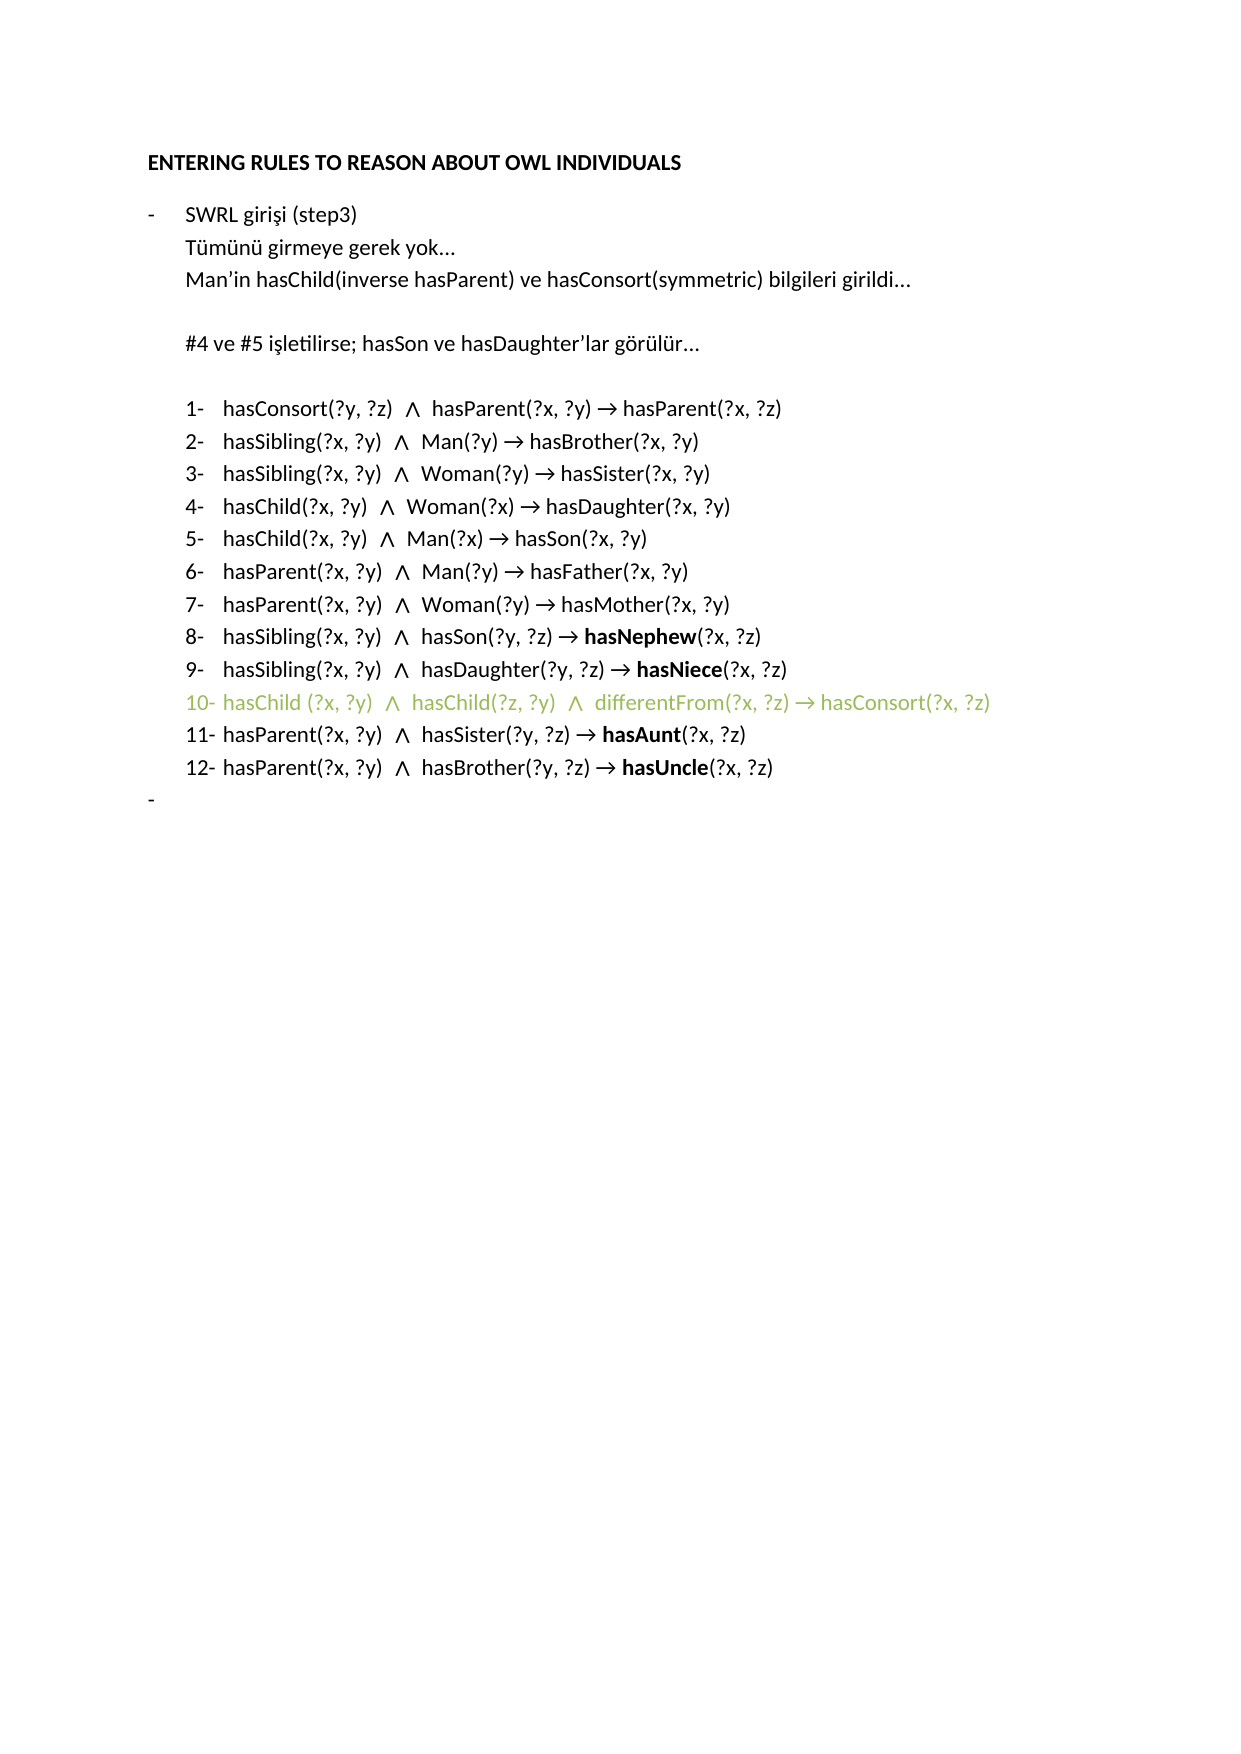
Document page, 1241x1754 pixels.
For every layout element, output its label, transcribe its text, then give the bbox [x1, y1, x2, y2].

list hasSibling(?x, ?y) ∧ Woman(?y) → hasSister(?x, ?y) [185, 459, 1093, 487]
list #4 ve #5 işletilirse; hasSon ve hasDaughter’lar görülür... [185, 329, 1093, 357]
list Tümünü girmeye gerek yok... [185, 233, 1093, 261]
list hasSibling(?x, ?y) ∧ Man(?y) → hasBrother(?x, ?y) [185, 426, 1093, 455]
list hasSibling(?x, ?y) ∧ hasDaughter(?y, ?z) → hasNiece(?x, ?z) [185, 654, 1093, 683]
list hasParent(?x, ?y) ∧ hasBrother(?y, ?z) → hasUncle(?x, ?z) [185, 752, 1093, 781]
list hasConsort(?y, ?z) ∧ hasParent(?x, ?y) → hasParent(?x, ?z) [185, 394, 1093, 422]
list SWRL girişi (step3) [148, 201, 1093, 229]
list Man’in hasChild(inverse hasParent) ve hasConsort(symmetric) bilgileri girildi... [185, 265, 1093, 293]
list hasParent(?x, ?y) ∧ Man(?y) → hasFather(?x, ?y) [185, 557, 1093, 585]
list hasChild(?x, ?y) ∧ Woman(?x) → hasDaughter(?x, ?y) [185, 492, 1093, 520]
list hasParent(?x, ?y) ∧ Woman(?y) → hasMother(?x, ?y) [185, 589, 1093, 618]
list hasSibling(?x, ?y) ∧ hasSon(?y, ?z) → hasNephew(?x, ?z) [185, 622, 1093, 650]
list hasParent(?x, ?y) ∧ hasSister(?y, ?z) → hasAunt(?x, ?z) [185, 720, 1093, 748]
list hasChild(?x, ?y) ∧ Man(?x) → hasSon(?x, ?y) [185, 524, 1093, 553]
text ENTERING RULES TO REASON ABOUT OWL INDIVIDUALS [148, 148, 1093, 176]
list hasChild (?x, ?y) ∧ hasChild(?z, ?y) ∧ differentFrom(?x, ?z) → hasConsort(?x, ?z) [185, 687, 1093, 716]
